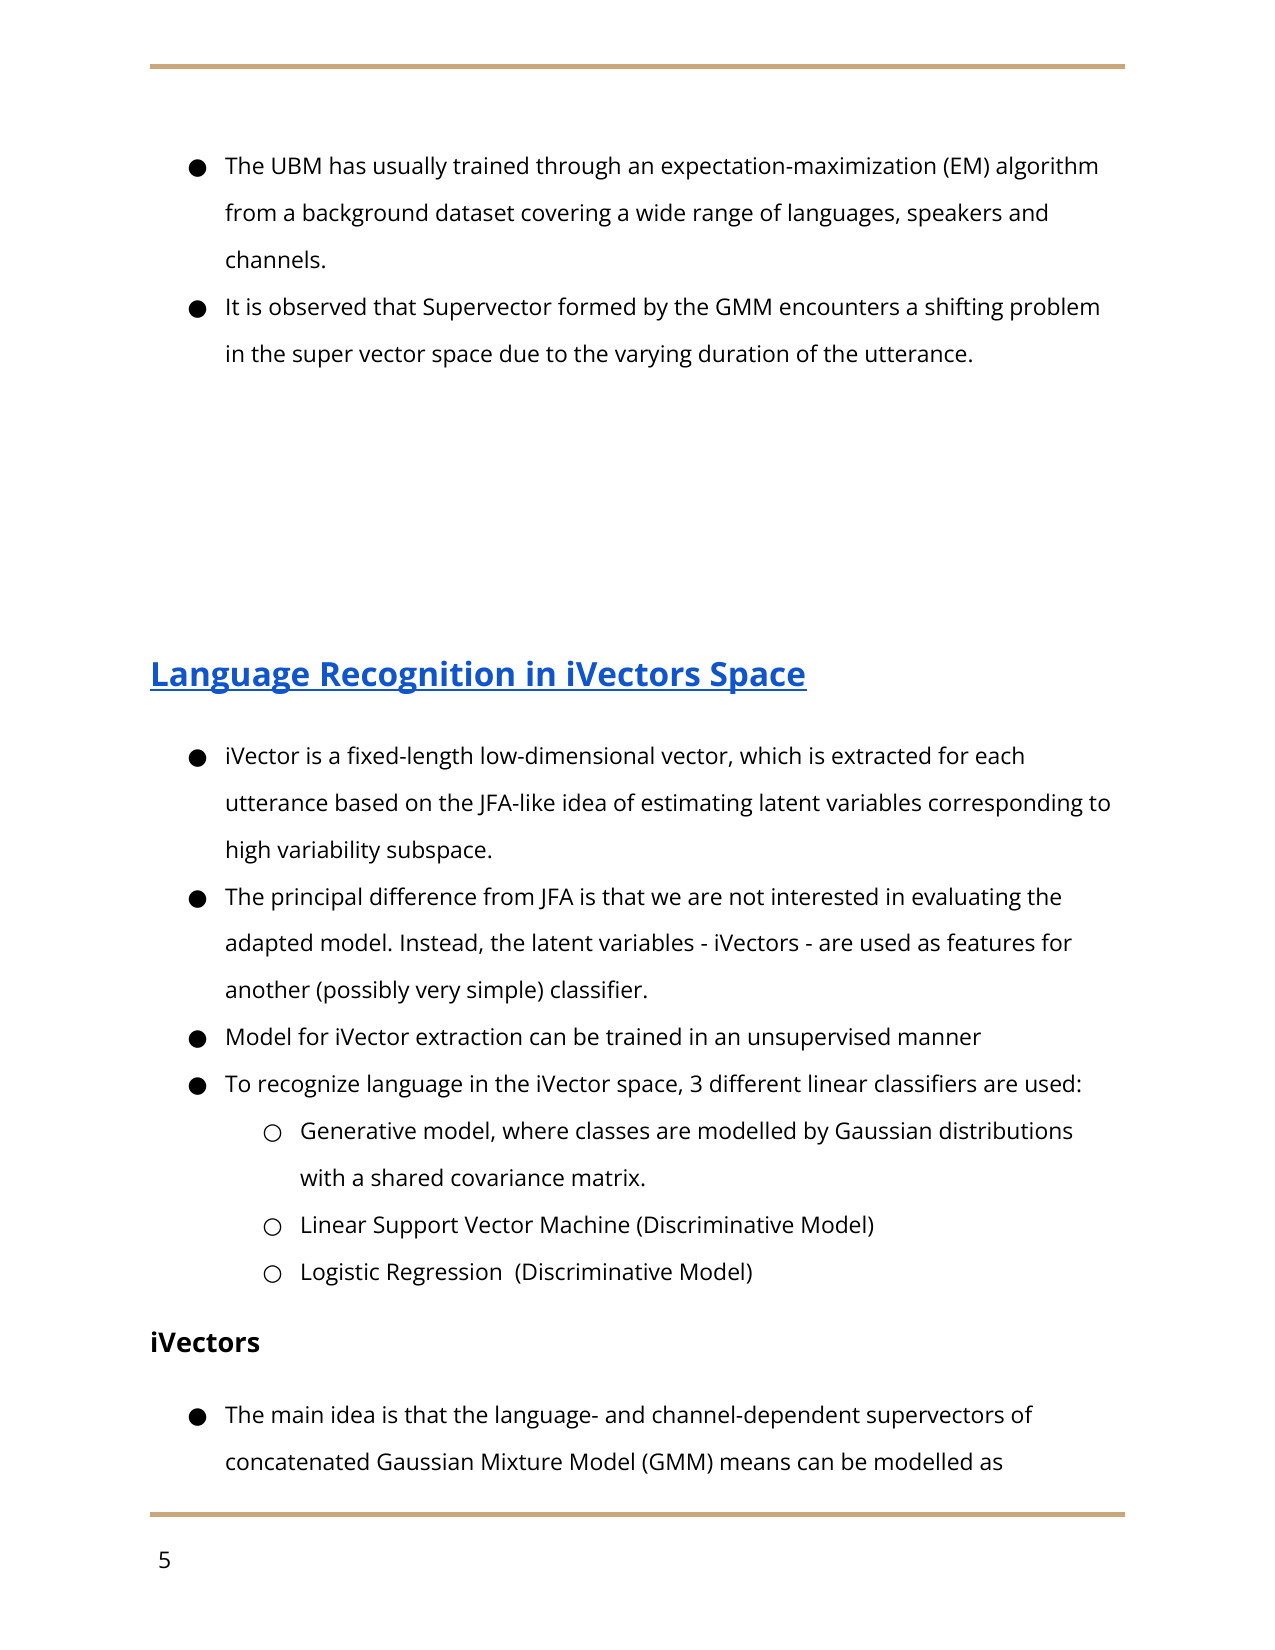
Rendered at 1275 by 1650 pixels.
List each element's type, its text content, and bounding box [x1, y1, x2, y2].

list The main idea is that the language- and channel-dependent supervectors of concatenated Gaussian Mixture Model (GMM) means can be modelled as [187, 1399, 1125, 1477]
list The principal difference from JFA is that we are not interested in evaluating the adapted model. Instead, the latent variables - iVectors - are used as features for another (possibly very simple) classifier. [187, 880, 1125, 1005]
list Logistic Regression (Discriminative Model) [262, 1255, 1125, 1287]
subtitle Language Recognition in iVectors Space [150, 651, 1125, 696]
list iVector is a fixed-length low-dimensional vector, which is extracted for each utterance based on the JFA-like idea of estimating latent variables corresponding to high variability subspace. [187, 740, 1125, 865]
list To recognize language in the iVector space, 3 different linear classifiers are used: [187, 1068, 1125, 1099]
picture [150, 64, 1125, 69]
list The UBM has usually trained through an expectation-maximization (EM) algorithm from a background dataset covering a wide range of languages, speakers and channels. [187, 150, 1125, 275]
list Generative model, where classes are modelled by Gaussian distributions with a shared covariance matrix. [262, 1115, 1125, 1193]
picture [150, 1512, 1125, 1517]
list It is observed that Supervector formed by the GMM encounters a shifting problem in the super vector space due to the varying duration of the utterance. [187, 291, 1125, 369]
list Model for iVector extraction can be trained in an unsupervised manner [187, 1021, 1125, 1052]
subtitle iVectors [150, 1323, 1125, 1360]
list Linear Support Vector Machine (Discriminative Model) [262, 1208, 1125, 1240]
